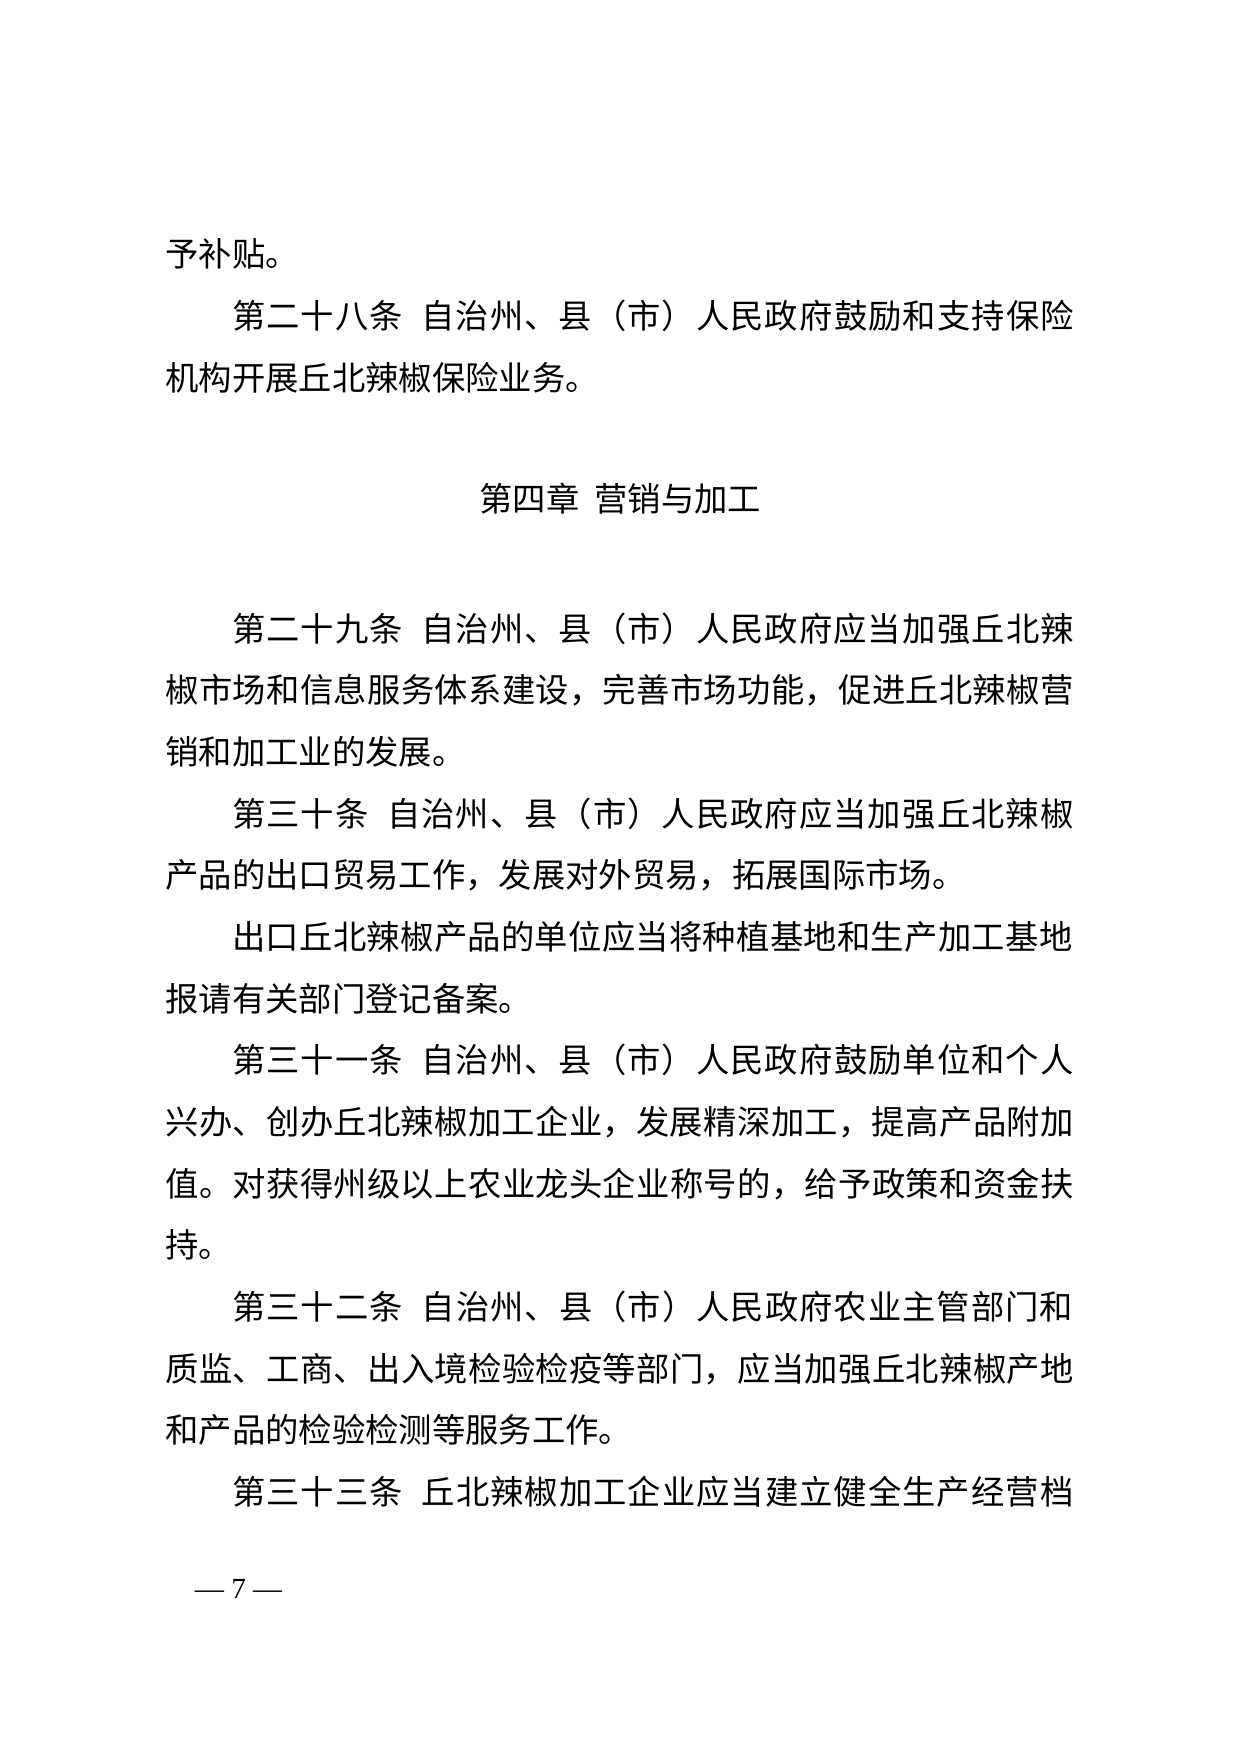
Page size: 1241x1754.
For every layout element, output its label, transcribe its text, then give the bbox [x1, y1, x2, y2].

text 第三十一条 自治州、县（市）人民政府鼓励单位和个人兴办、创办丘北辣椒加工企业，发展精深加工，提高产品附加值。对获得州级以上农业龙头企业称号的，给予政策和资金扶持。 [165, 1024, 1075, 1270]
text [165, 1455, 1075, 1517]
text 第二十九条 自治州、县（市）人民政府应当加强丘北辣椒市场和信息服务体系建设，完善市场功能，促进丘北辣椒营销和加工业的发展。 [165, 592, 1075, 777]
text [165, 217, 1075, 279]
text 第二十八条 自治州、县（市）人民政府鼓励和支持保险机构开展丘北辣椒保险业务。 [165, 279, 1075, 402]
text 第三十条 自治州、县（市）人民政府应当加强丘北辣椒产品的出口贸易工作，发展对外贸易，拓展国际市场。 [165, 777, 1075, 900]
text 第三十二条 自治州、县（市）人民政府农业主管部门和质监、工商、出入境检验检疫等部门，应当加强丘北辣椒产地和产品的检验检测等服务工作。 [165, 1270, 1075, 1455]
text 出口丘北辣椒产品的单位应当将种植基地和生产加工基地报请有关部门登记备案。 [165, 900, 1075, 1024]
text 第四章 营销与加工 [165, 464, 1075, 530]
